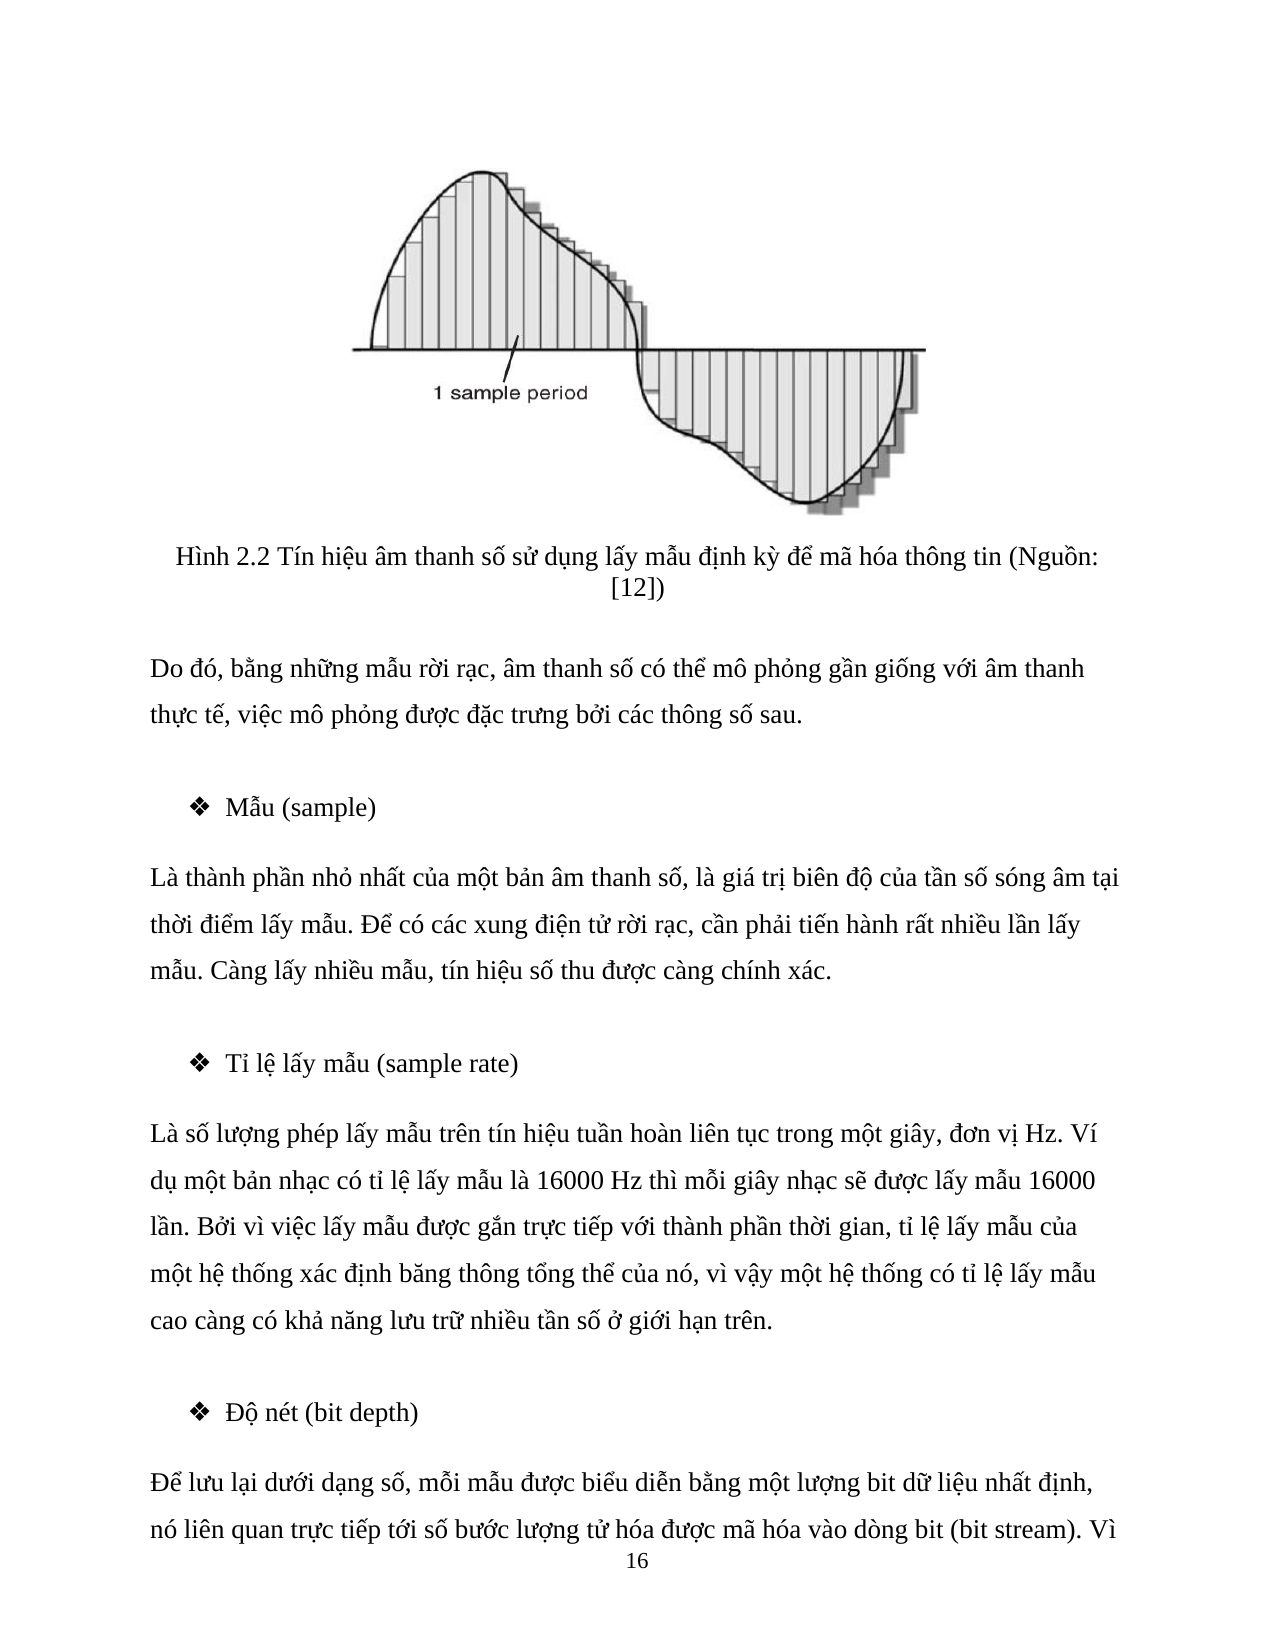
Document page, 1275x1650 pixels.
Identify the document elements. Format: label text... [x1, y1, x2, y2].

text Hình 2.2 Tín hiệu âm thanh số sử dụng lấy mẫu định kỳ để mã hóa thông tin (Nguồn: [12]) [175, 540, 1102, 603]
text Do đó, bằng những mẫu rời rạc, âm thanh số có thể mô phỏng gần giống với âm thanh thực tế, việc mô phỏng được đặc trưng bởi các thông số sau. [150, 652, 1087, 730]
text Là thành phần nhỏ nhất của một bản âm thanh số, là giá trị biên độ của tần số sóng âm tại thời điểm lấy mẫu. Để có các xung điện tử rời rạc, cần phải tiến hành rất nhiều lần lấy mẫu. Càng lấy nhiều mẫu, tín hiệu số thu được càng chính xác. [150, 861, 1131, 986]
picture [349, 168, 928, 519]
list Tỉ lệ lấy mẫu (sample rate) [187, 1032, 1137, 1088]
list Độ nét (bit depth) [187, 1382, 1137, 1437]
list Mẫu (sample) [187, 776, 1137, 832]
text Là số lượng phép lấy mẫu trên tín hiệu tuần hoàn liên tục trong một giây, đơn vị Hz. Ví dụ một bản nhạc có tỉ lệ lấy mẫu là 16000 Hz thì mỗi giây nhạc sẽ được lấy mẫu 16000 lần. Bởi vì việc lấy mẫu được gắn trực tiếp với thành phần thời gian, tỉ lệ lấy mẫu của một hệ thống xác định băng thông tổng thể của nó, vì vậy một hệ thống có tỉ lệ lấy mẫu cao càng có khả năng lưu trữ nhiều tần số ở giới hạn trên. [150, 1117, 1100, 1335]
text Để lưu lại dưới dạng số, mỗi mẫu được biểu diễn bằng một lượng bit dữ liệu nhất định, nó liên quan trực tiếp tới số bước lượng tử hóa được mã hóa vào dòng bit (bit stream). Vì [150, 1467, 1119, 1545]
